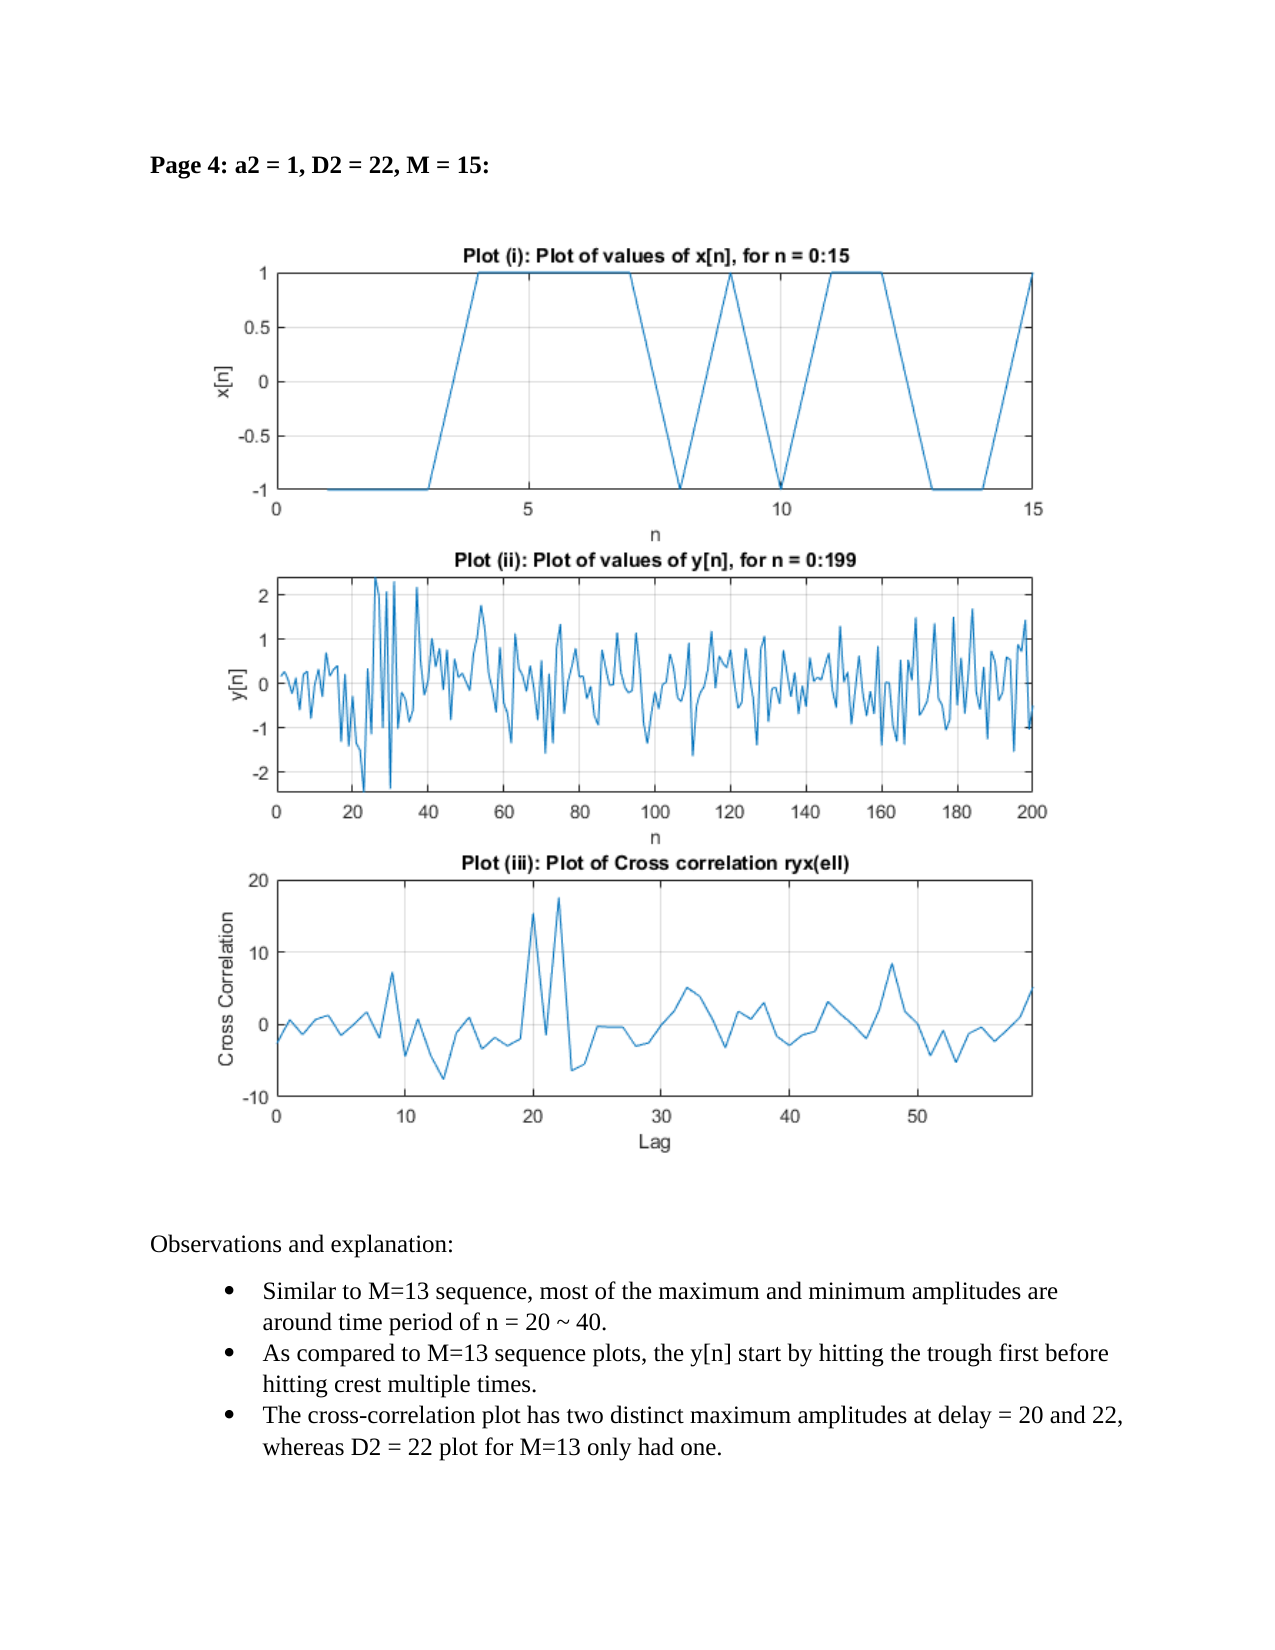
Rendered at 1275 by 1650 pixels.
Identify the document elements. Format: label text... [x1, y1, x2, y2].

list The cross-correlation plot has two distinct maximum amplitudes at delay = 20 and 22, whereas D2 = 22 plot for M=13 only had one. [225, 1401, 1125, 1460]
text Page 4: a2 = 1, D2 = 22, M = 15: [150, 150, 1125, 179]
text Observations and explanation: [150, 1229, 1125, 1257]
list As compared to M=13 sequence plots, the y[n] start by hitting the trough first before hitting crest multiple times. [225, 1338, 1125, 1398]
list Similar to M=13 sequence, most of the maximum and minimum amplitudes are around time period of n = 20 ~ 40. [225, 1276, 1125, 1336]
picture [150, 197, 1125, 1210]
